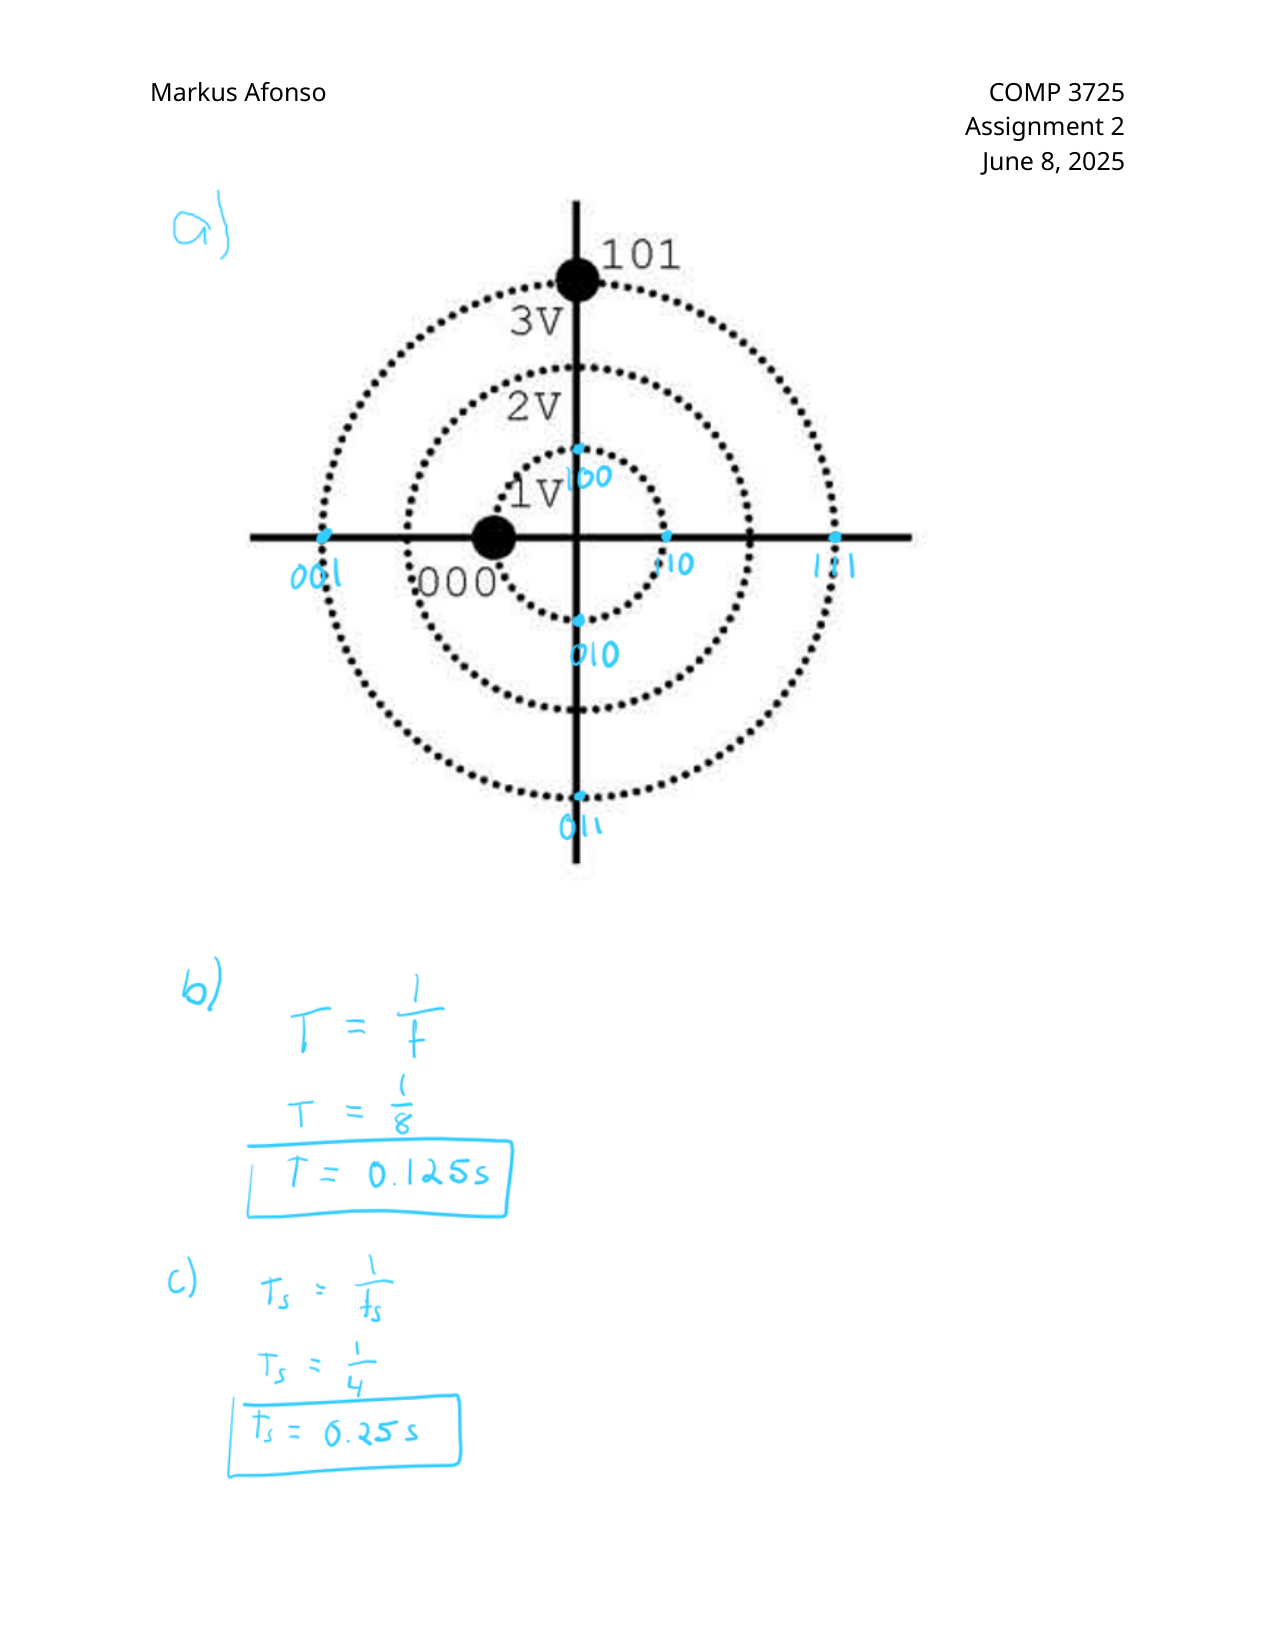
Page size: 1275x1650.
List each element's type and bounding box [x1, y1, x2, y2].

picture [150, 177, 1031, 919]
picture [150, 940, 532, 1496]
